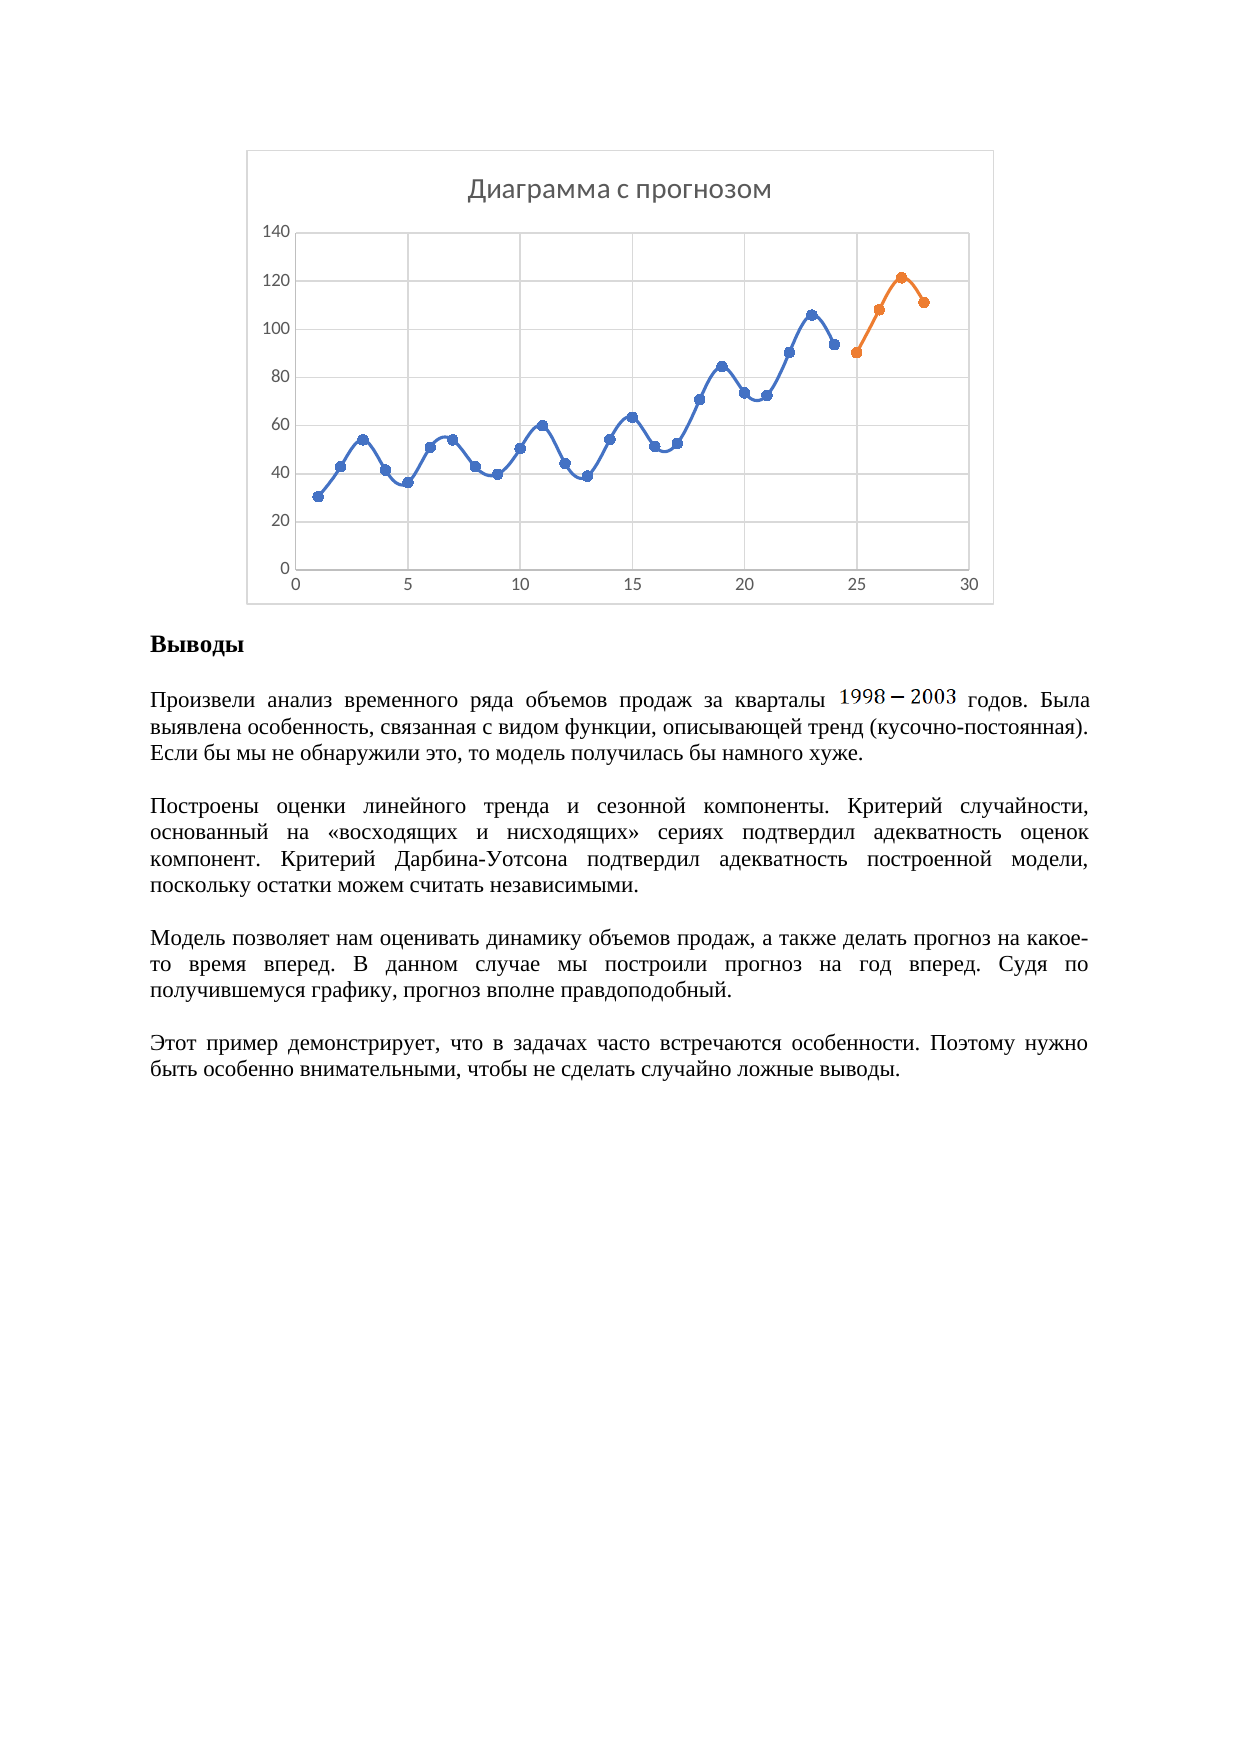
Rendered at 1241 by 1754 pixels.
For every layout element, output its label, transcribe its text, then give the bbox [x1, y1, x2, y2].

text Выводы [150, 629, 1090, 657]
text Построены оценки линейного тренда и сезонной компоненты. Критерий случайности, основанный на «восходящих и нисходящих» сериях подтвердил адекватность оценок компонент. Критерий Дарбина-Уотсона подтвердил адекватность построенной модели, поскольку остатки можем считать независимыми. [150, 792, 1090, 897]
text Этот пример демонстрирует, что в задачах часто встречаются особенности. Поэтому нужно быть особенно внимательными, чтобы не сделать случайно ложные выводы. [150, 1029, 1090, 1082]
picture [838, 683, 956, 708]
text Модель позволяет нам оценивать динамику объемов продаж, а также делать прогноз на какое-то время вперед. В данном случае мы построили прогноз на год вперед. Судя по получившемуся графику, прогноз вполне правдоподобный. [150, 924, 1090, 1003]
text Произвели анализ временного ряда объемов продаж за кварталы годов. Была выявлена особенность, связанная с видом функции, описывающей тренд (кусочно-постоянная). Если бы мы не обнаружили это, то модель получилась бы намного хуже. [150, 684, 1090, 766]
